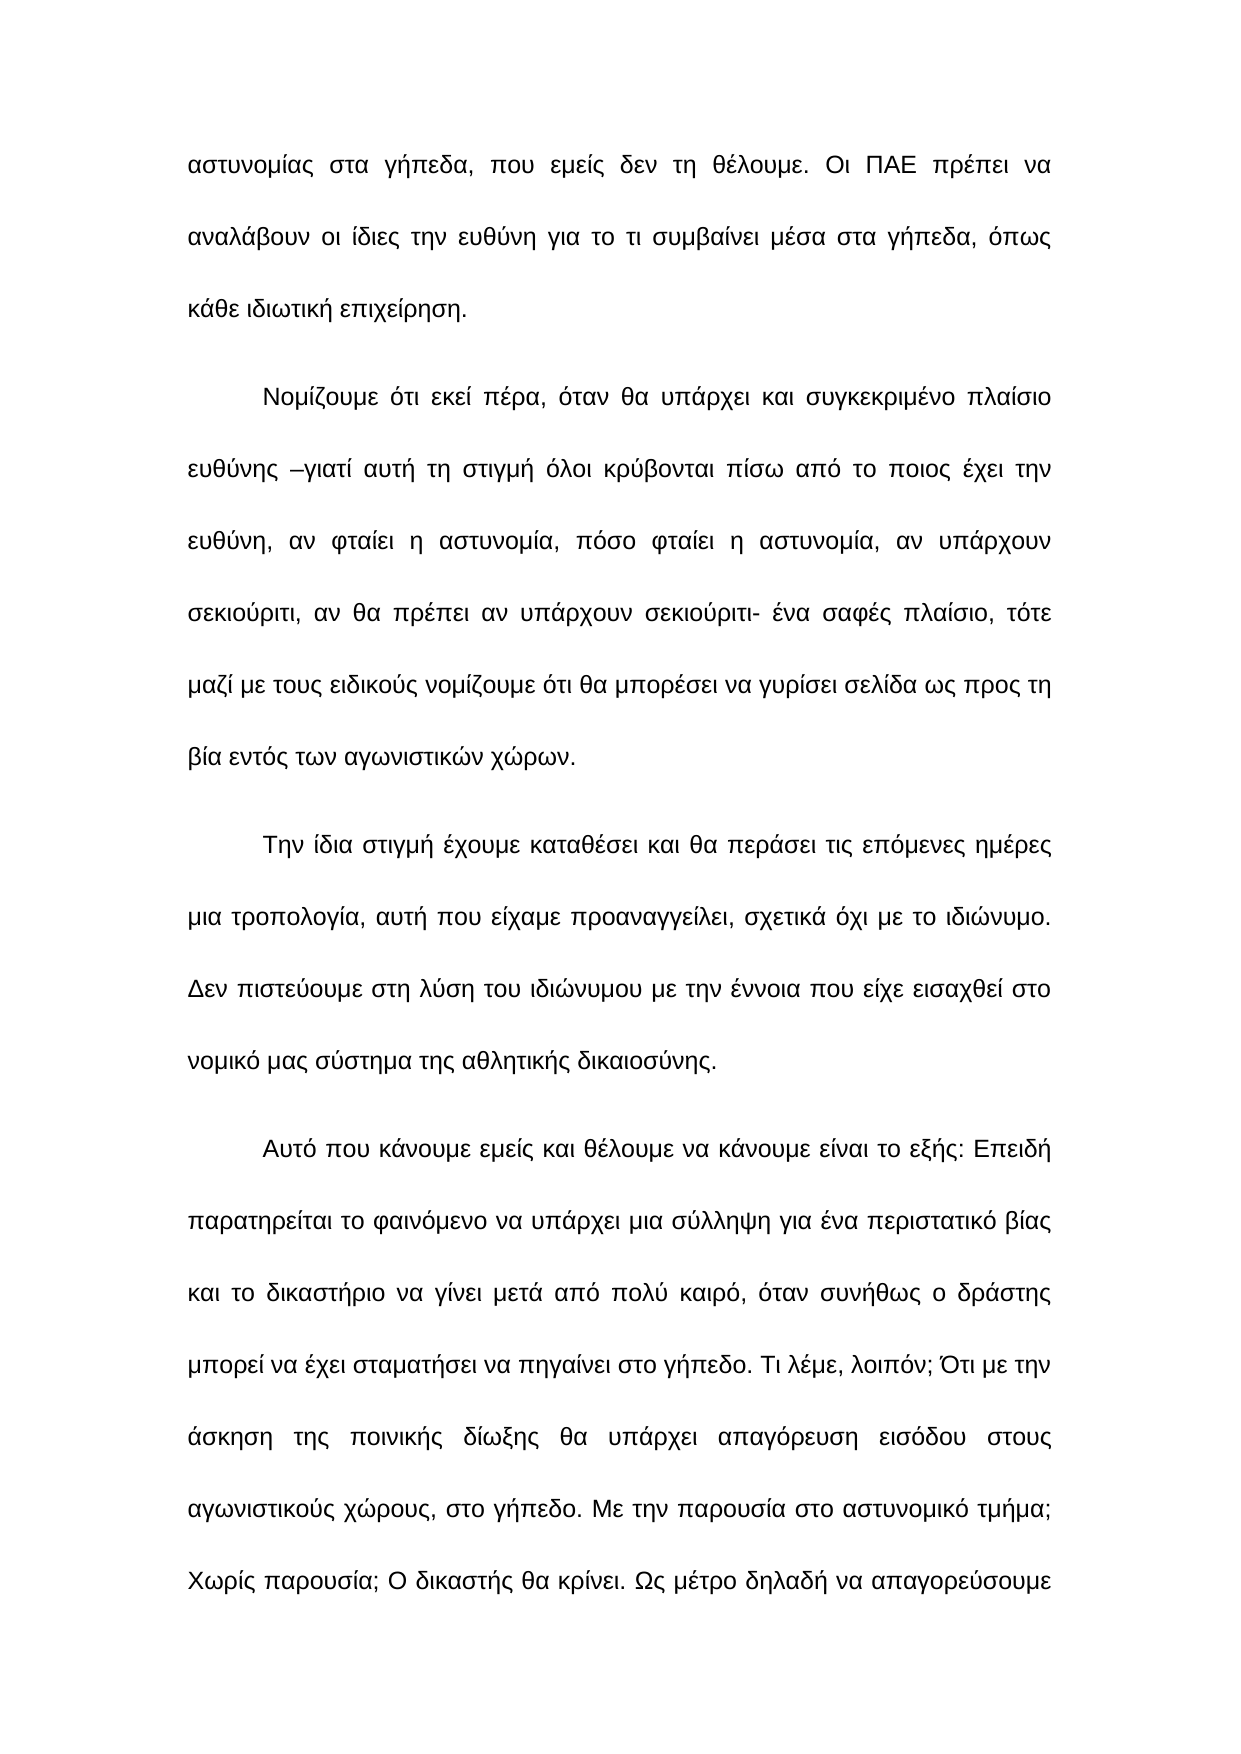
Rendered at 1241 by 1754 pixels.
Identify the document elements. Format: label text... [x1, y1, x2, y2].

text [187, 150, 1053, 322]
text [187, 1134, 1053, 1594]
text Νομίζουμε ότι εκεί πέρα, όταν θα υπάρχει και συγκεκριμένο πλαίσιο ευθύνης –γιατί αυτή τη στιγμή όλοι κρύβονται πίσω από το ποιος έχει την ευθύνη, αν φταίει η αστυνομία, πόσο φταίει η αστυνομία, αν υπάρχουν σεκιούριτι, αν θα πρέπει αν υπάρχουν σεκιούριτι- ένα σαφές πλαίσιο, τότε μαζί με τους ειδικούς νομίζουμε ότι θα μπορέσει να γυρίσει σελίδα ως προς τη βία εντός των αγωνιστικών χώρων. [187, 382, 1053, 770]
text Την ίδια στιγμή έχουμε καταθέσει και θα περάσει τις επόμενες ημέρες μια τροπολογία, αυτή που είχαμε προαναγγείλει, σχετικά όχι με το ιδιώνυμο. Δεν πιστεύουμε στη λύση του ιδιώνυμου με την έννοια που είχε εισαχθεί στο νομικό μας σύστημα της αθλητικής δικαιοσύνης. [187, 830, 1053, 1074]
